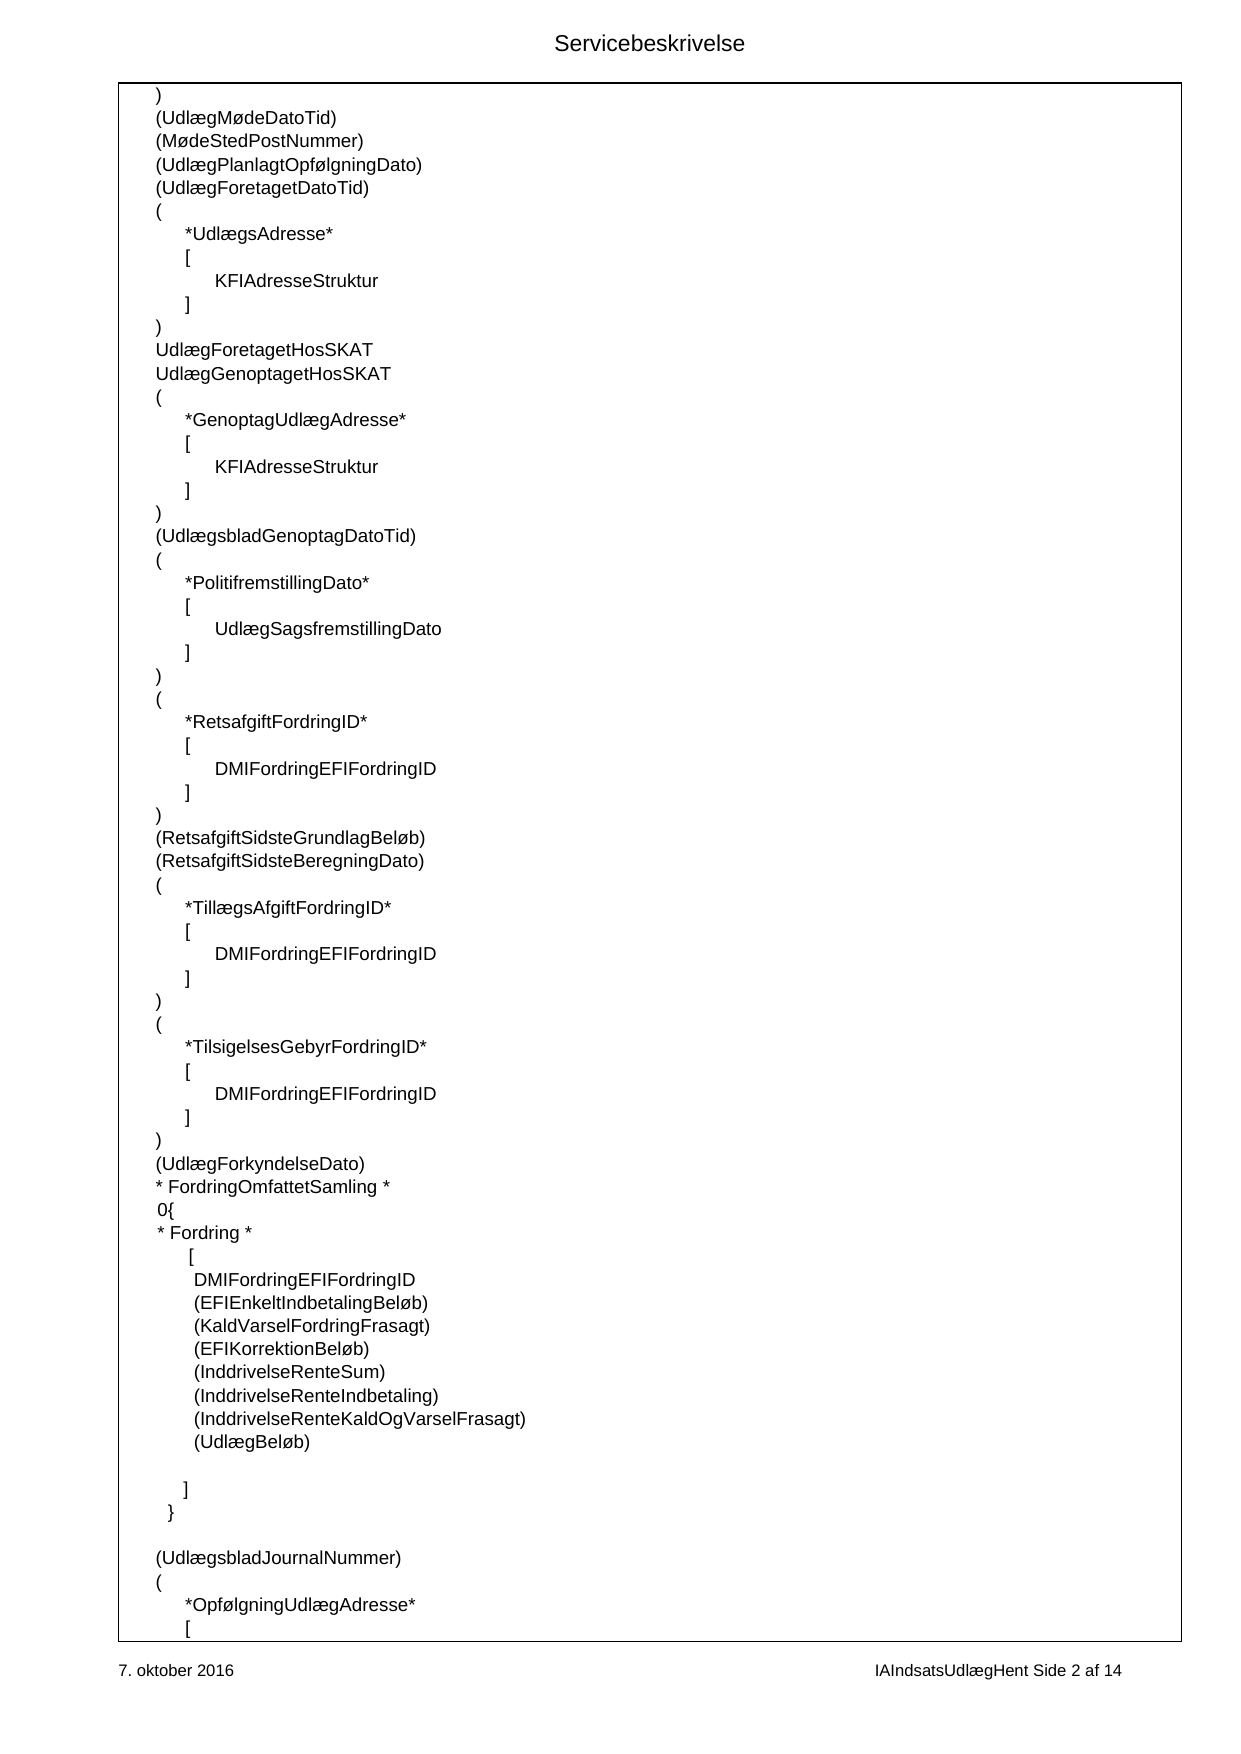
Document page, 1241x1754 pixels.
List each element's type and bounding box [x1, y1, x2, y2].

table_cell [119, 84, 1181, 1641]
